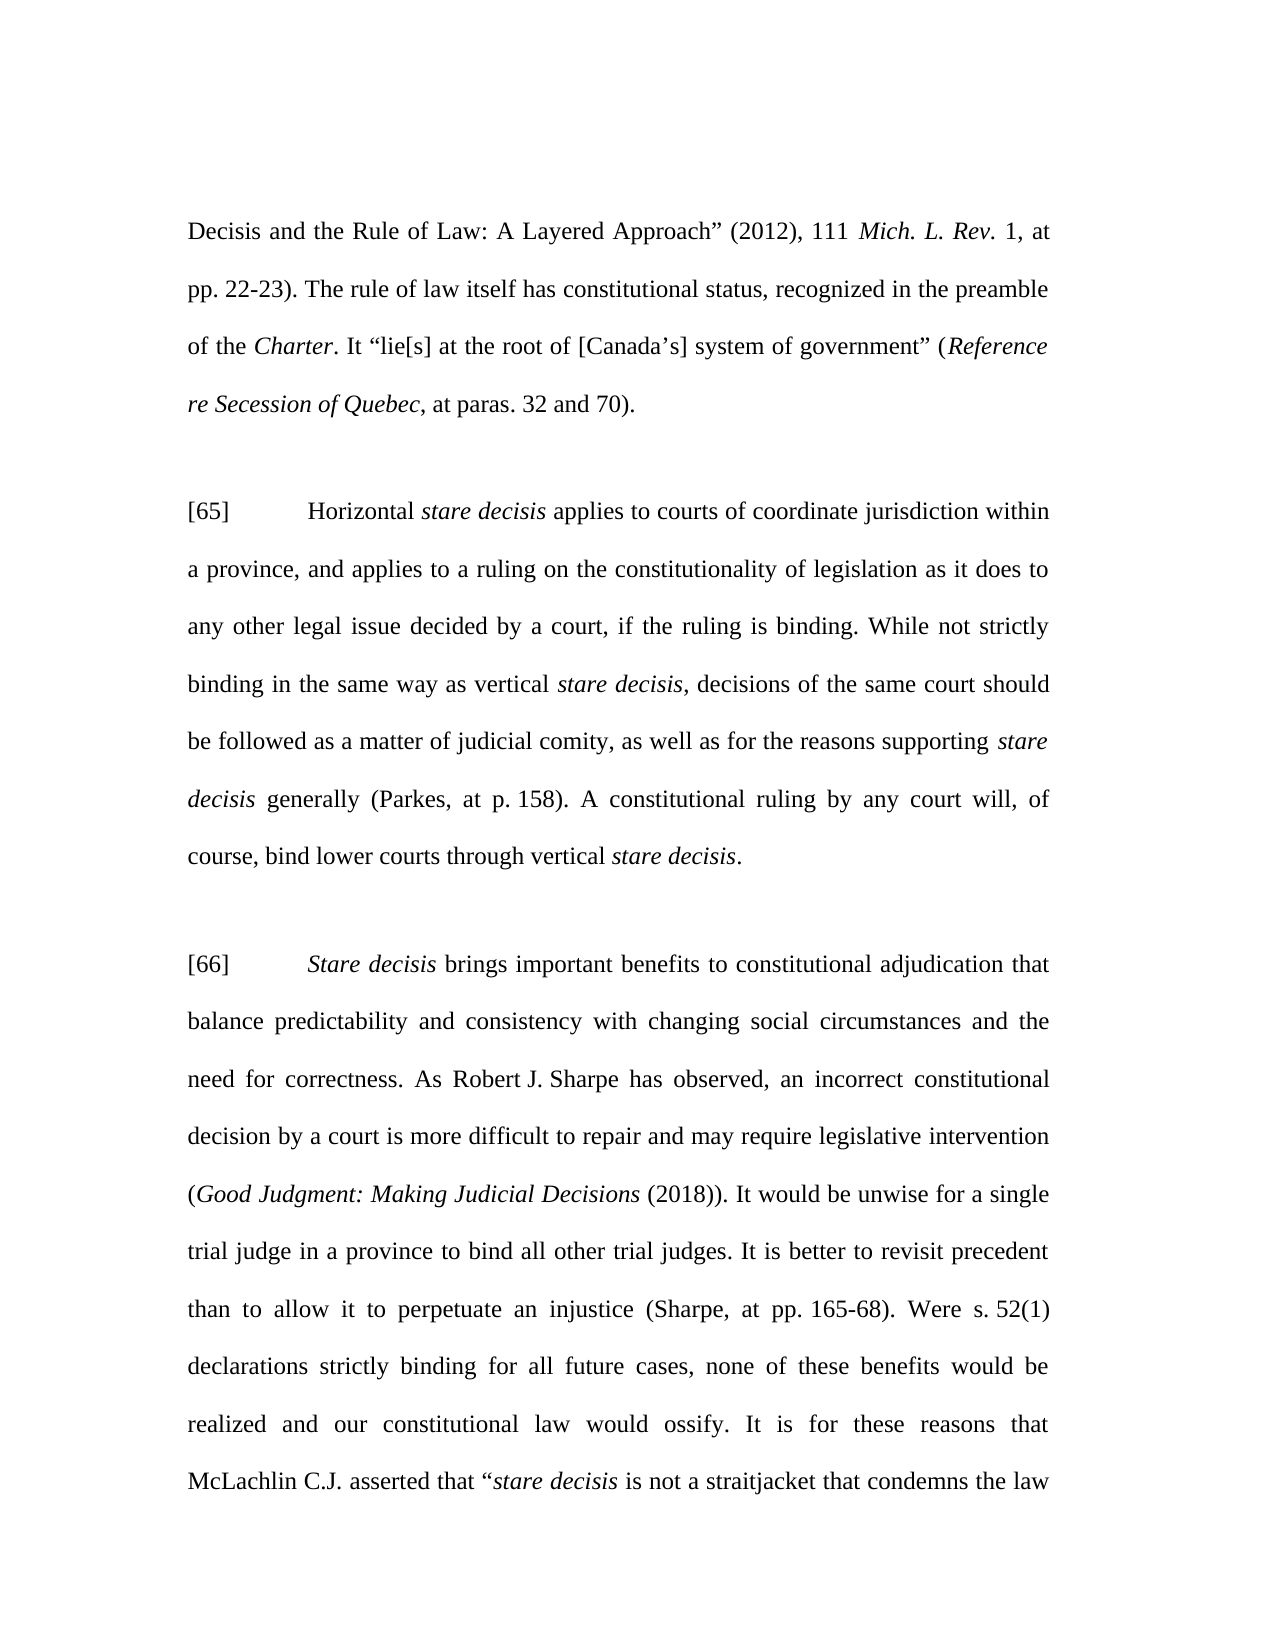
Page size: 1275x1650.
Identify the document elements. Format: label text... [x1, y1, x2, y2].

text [187, 216, 1050, 418]
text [187, 949, 1050, 1495]
text Horizontal stare decisis applies to courts of coordinate jurisdiction within a province, and applies to a ruling on the constitutionality of legislation as it does to any other legal issue decided by a court, if the ruling is binding. While not strictly binding in the same way as vertical stare decisis, decisions of the same court should be followed as a matter of judicial comity, as well as for the reasons supporting stare decisis generally (Parkes, at p. 158). A constitutional ruling by any court will, of course, bind lower courts through vertical stare decisis. [187, 496, 1050, 870]
